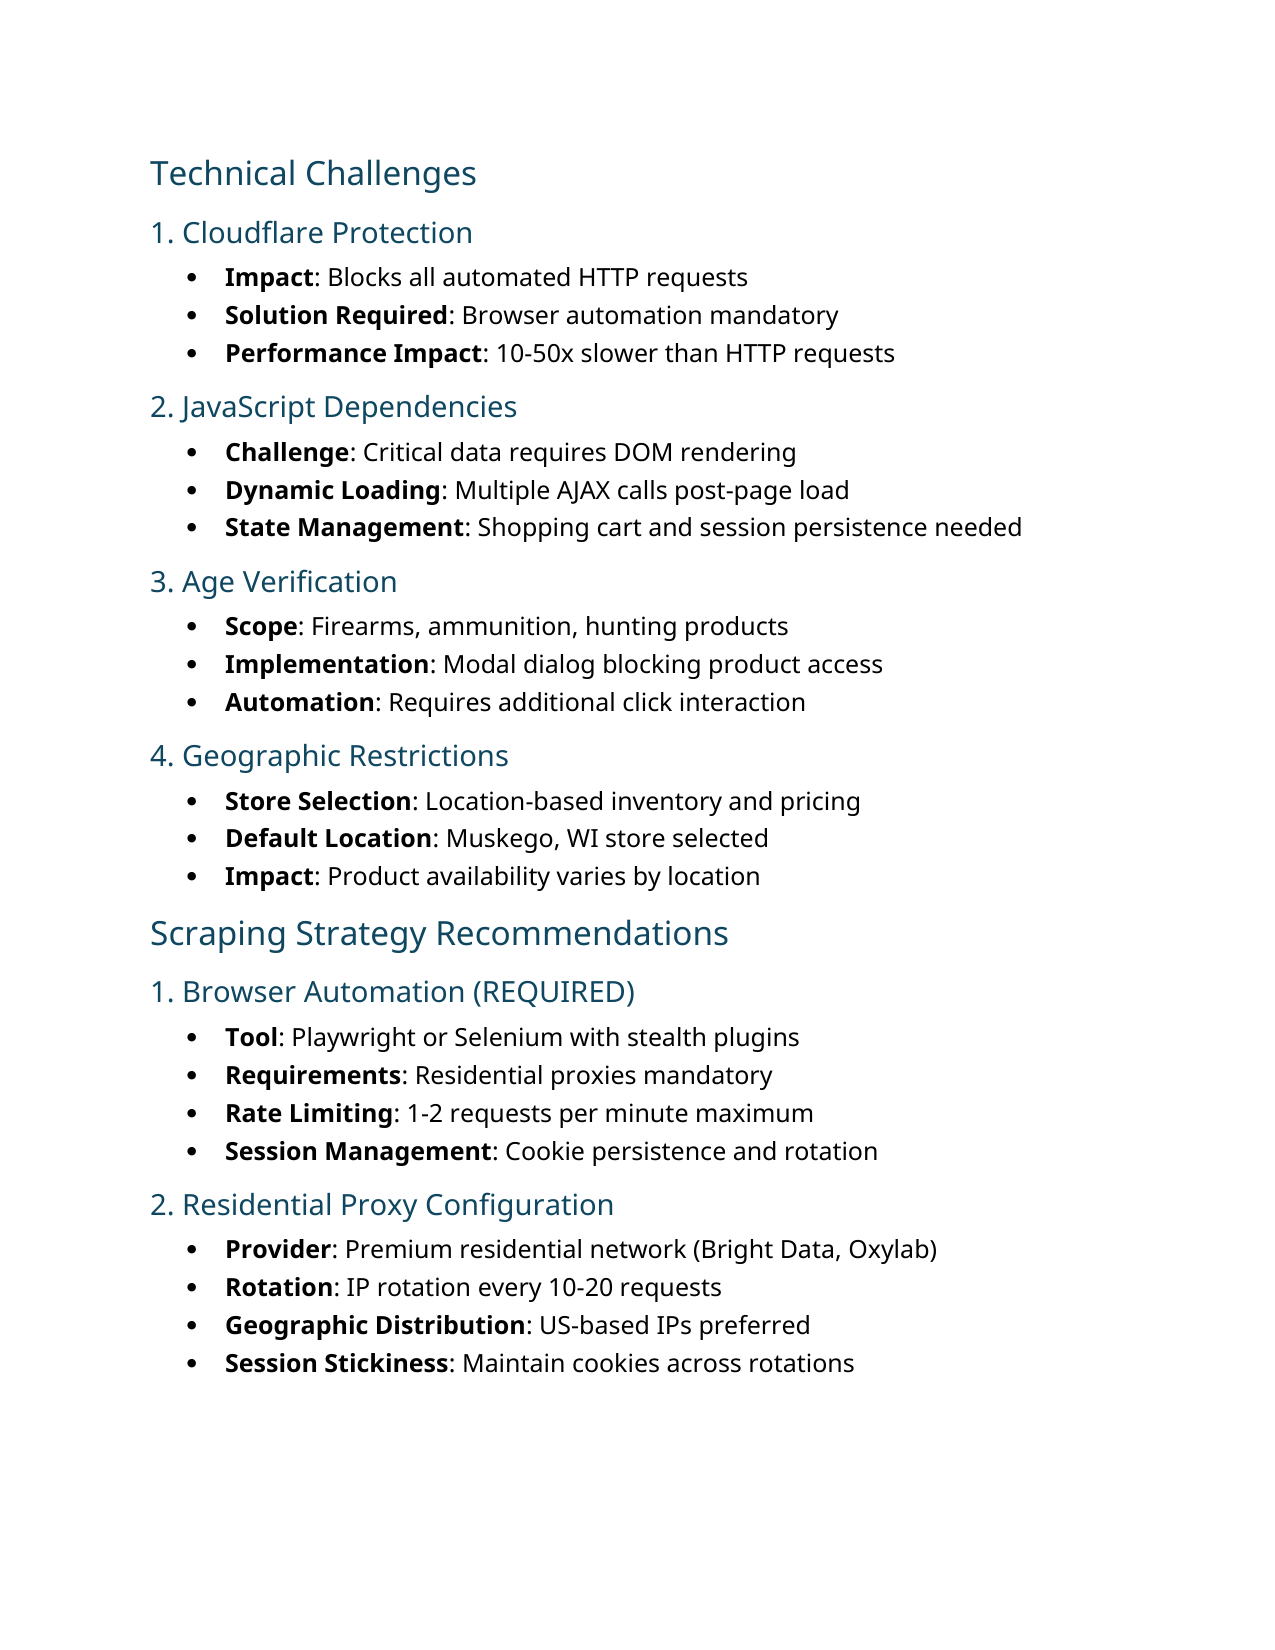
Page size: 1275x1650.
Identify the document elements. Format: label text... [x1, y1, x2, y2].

subtitle 2. Residential Proxy Configuration [150, 1184, 1125, 1223]
list State Management: Shopping cart and session persistence needed [187, 510, 1125, 544]
subtitle 4. Geographic Restrictions [150, 735, 1125, 775]
subtitle 1. Browser Automation (REQUIRED) [150, 972, 1125, 1011]
subtitle 2. JavaScript Dependencies [150, 386, 1125, 426]
list Requirements: Residential proxies mandatory [187, 1057, 1125, 1092]
list Session Stickiness: Maintain cookies across rotations [187, 1345, 1125, 1379]
list Provider: Premium residential network (Bright Data, Oxylab) [187, 1232, 1125, 1266]
subtitle Technical Challenges [150, 150, 1125, 195]
list Rotation: IP rotation every 10-20 requests [187, 1270, 1125, 1304]
list Default Location: Muskego, WI store selected [187, 821, 1125, 855]
list Implementation: Modal dialog blocking product access [187, 647, 1125, 681]
subtitle 3. Age Verification [150, 561, 1125, 601]
list Challenge: Critical data requires DOM rendering [187, 434, 1125, 468]
list Session Management: Cookie persistence and rotation [187, 1133, 1125, 1167]
subtitle Scraping Strategy Recommendations [150, 909, 1125, 955]
list Impact: Product availability varies by location [187, 859, 1125, 893]
subtitle 1. Cloudflare Protection [150, 212, 1125, 252]
list Tool: Playwright or Selenium with stealth plugins [187, 1020, 1125, 1054]
list Scope: Firearms, ammunition, hunting products [187, 609, 1125, 643]
list Geographic Distribution: US-based IPs preferred [187, 1307, 1125, 1342]
list Impact: Blocks all automated HTTP requests [187, 260, 1125, 294]
list Performance Impact: 10-50x slower than HTTP requests [187, 336, 1125, 370]
list Dynamic Loading: Multiple AJAX calls post-page load [187, 472, 1125, 506]
list Rate Limiting: 1-2 requests per minute maximum [187, 1095, 1125, 1129]
list Store Selection: Location-based inventory and pricing [187, 783, 1125, 817]
list Solution Required: Browser automation mandatory [187, 298, 1125, 332]
list Automation: Requires additional click interaction [187, 684, 1125, 718]
